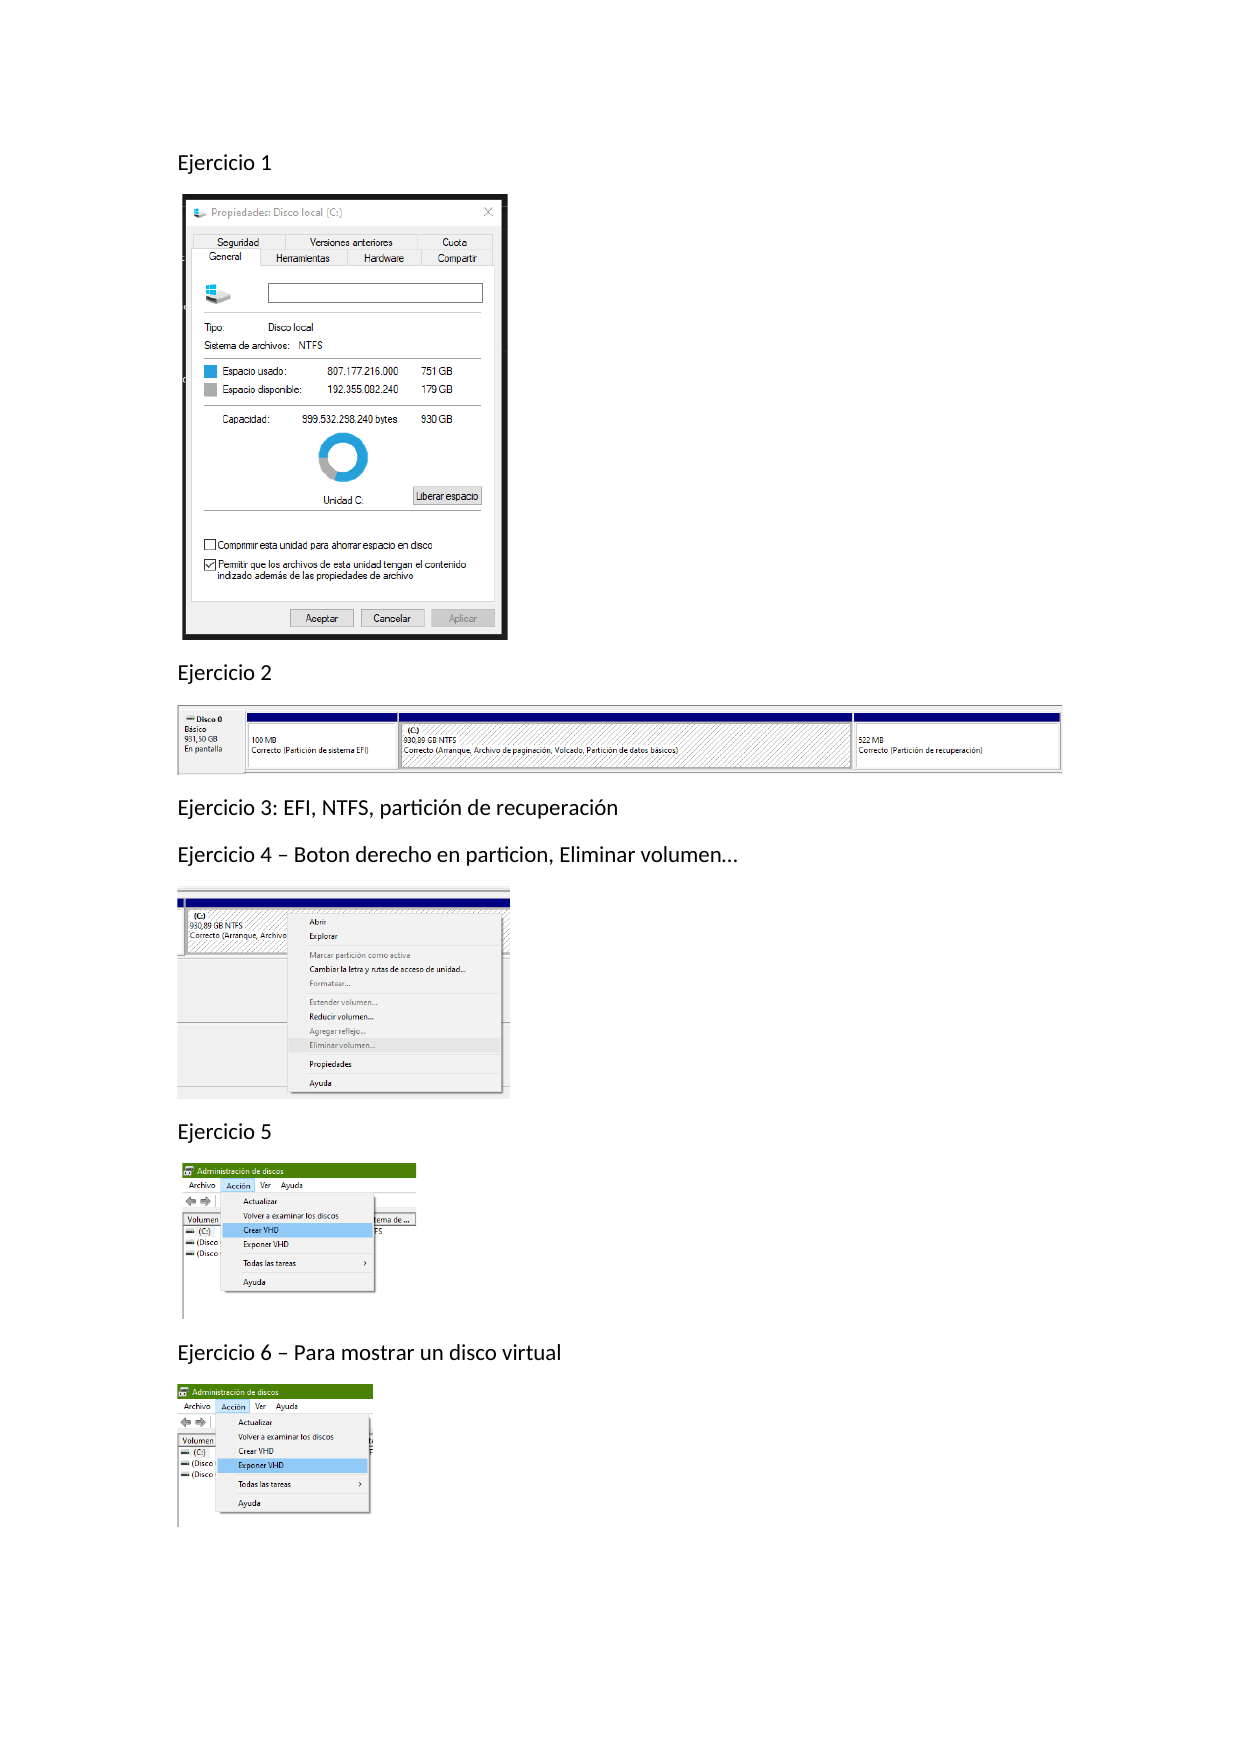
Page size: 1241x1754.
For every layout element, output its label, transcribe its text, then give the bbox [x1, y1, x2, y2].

text Ejercicio 5 [177, 1117, 1063, 1145]
text Ejercicio 3: EFI, NTFS, partición de recuperación [177, 793, 1063, 821]
text Ejercicio 2 [177, 658, 1063, 686]
text Ejercicio 6 – Para mostrar un disco virtual [177, 1338, 1063, 1366]
picture [182, 194, 508, 640]
picture [177, 705, 1063, 775]
text Ejercicio 4 – Boton derecho en particion, Eliminar volumen… [177, 840, 1063, 868]
picture [177, 1384, 373, 1527]
text Ejercicio 1 [177, 148, 1063, 176]
picture [182, 1163, 417, 1319]
picture [177, 886, 510, 1099]
